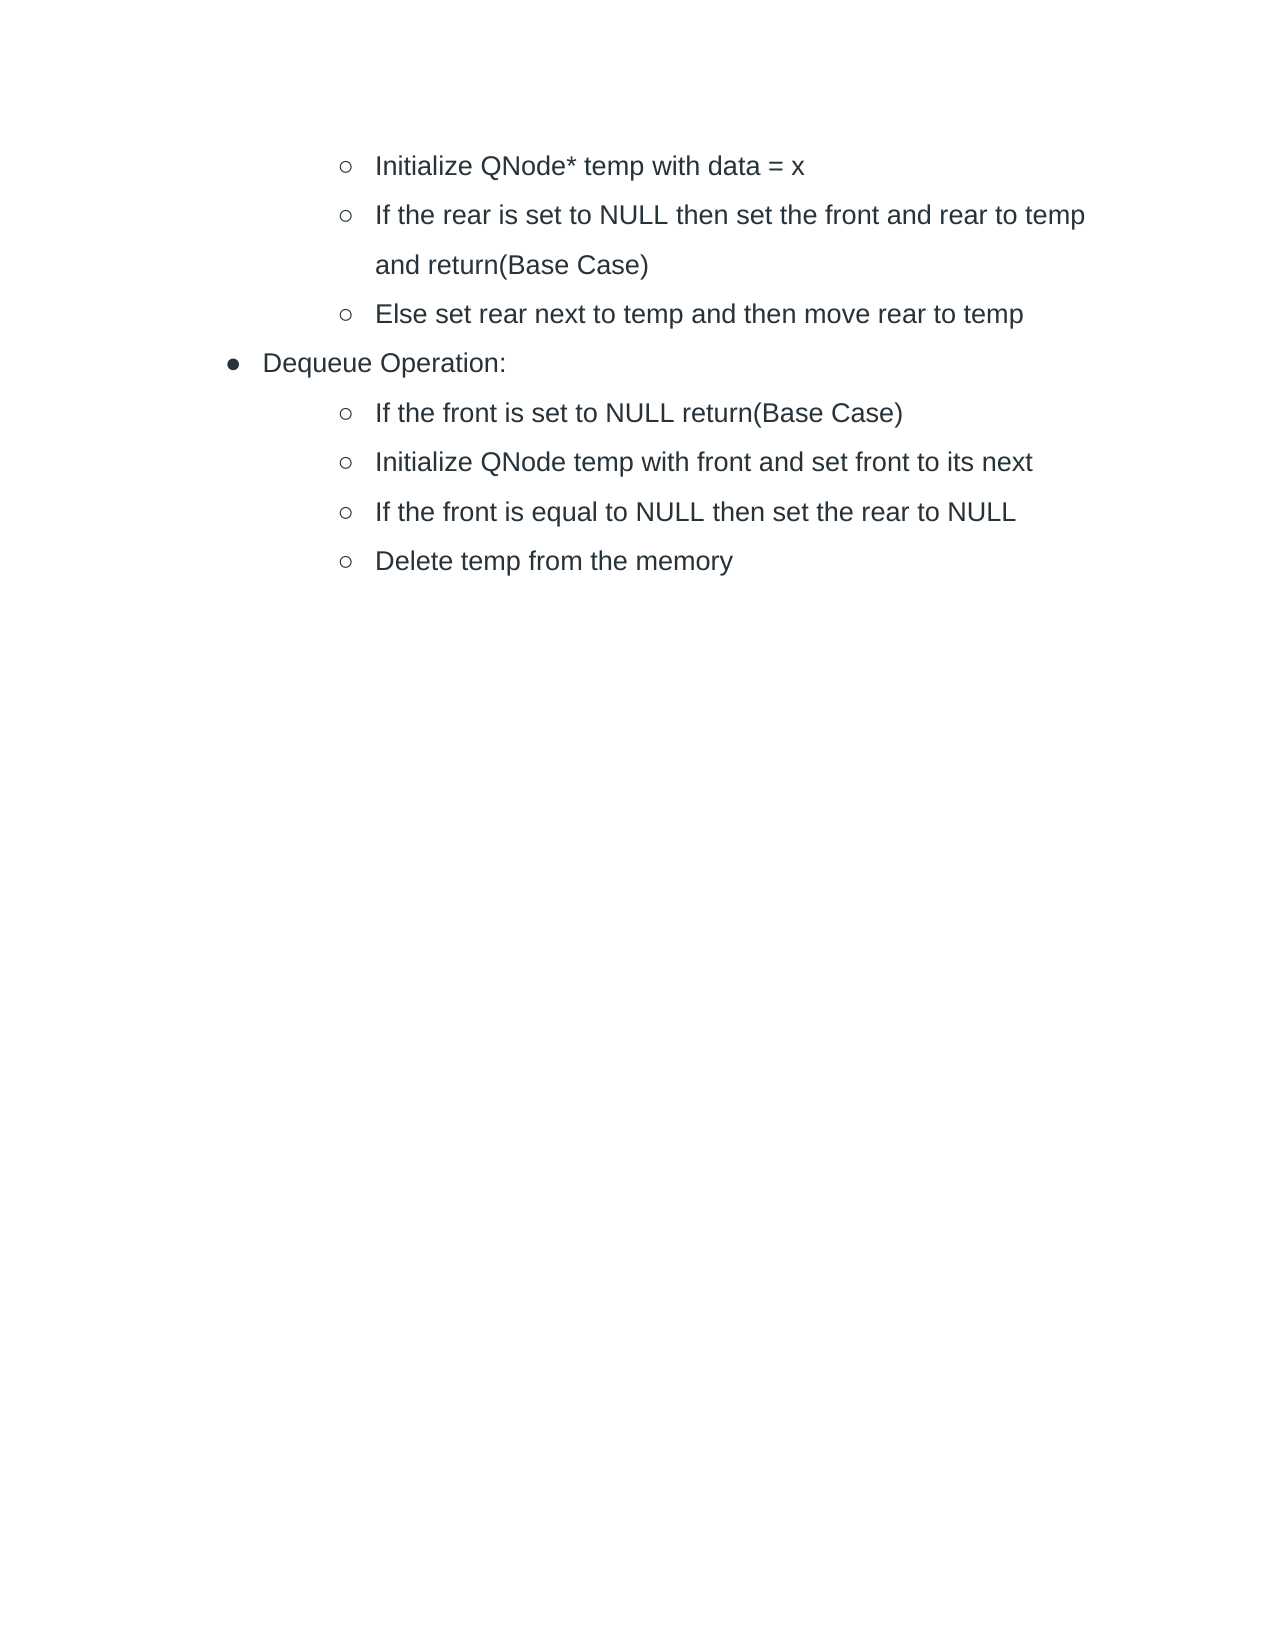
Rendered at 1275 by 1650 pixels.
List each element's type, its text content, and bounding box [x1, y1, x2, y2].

list Delete temp from the memory [337, 545, 1125, 576]
list Dequeue Operation: [225, 347, 1125, 379]
list If the front is set to NULL return(Base Case) [337, 397, 1125, 428]
list Else set rear next to temp and then move rear to temp [337, 298, 1125, 329]
list If the front is equal to NULL then set the rear to NULL [337, 496, 1125, 527]
list Initialize QNode* temp with data = x [337, 150, 1125, 181]
list If the rear is set to NULL then set the front and rear to temp and return(Base Case) [337, 199, 1125, 280]
list Initialize QNode temp with front and set front to its next [337, 446, 1125, 477]
